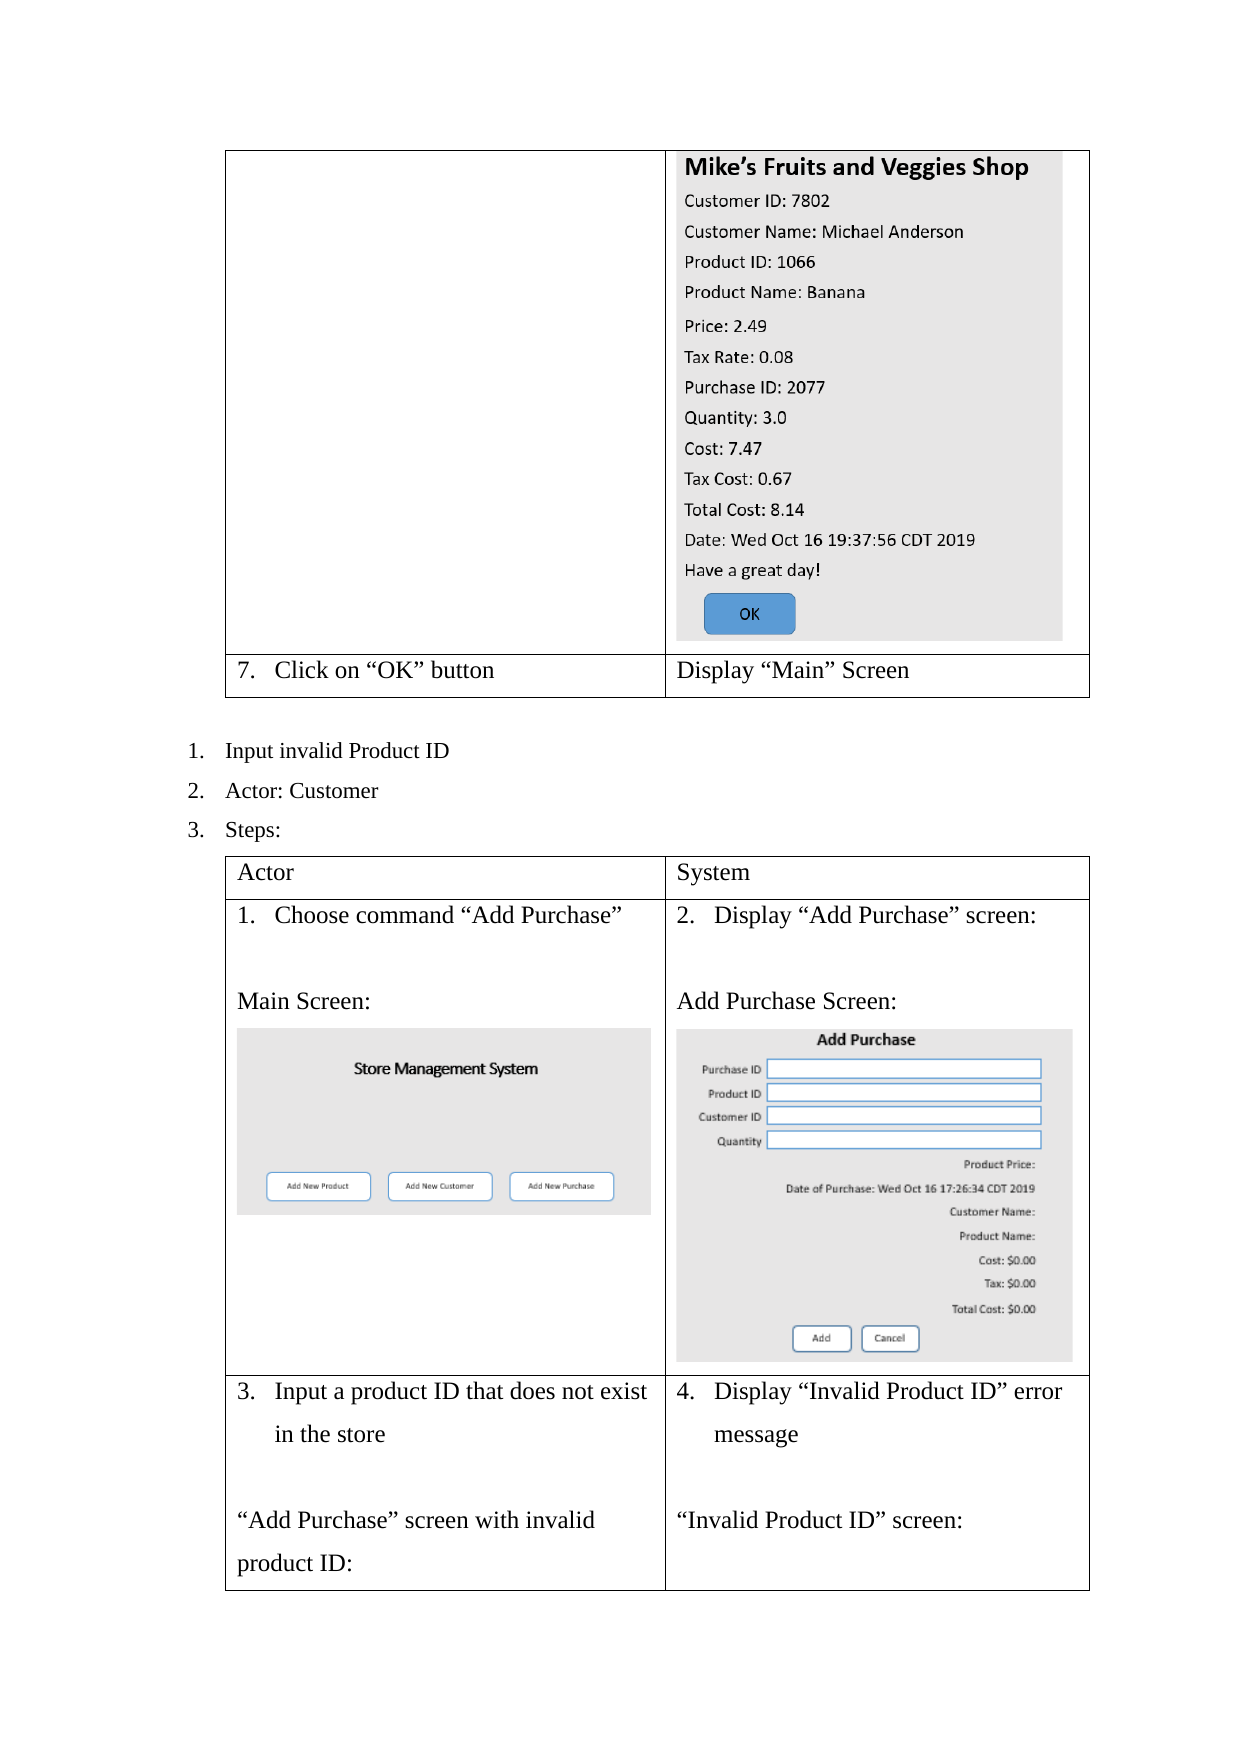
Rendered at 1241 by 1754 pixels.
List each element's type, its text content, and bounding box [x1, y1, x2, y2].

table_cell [666, 151, 1089, 654]
picture [676, 151, 1063, 641]
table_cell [666, 1376, 1089, 1590]
list Steps: [187, 816, 1090, 843]
table_cell Display “Add Purchase” screen: Add Purchase Screen: [666, 900, 1089, 1375]
list Input invalid Product ID [187, 737, 1090, 764]
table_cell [226, 151, 665, 654]
table_header System [666, 857, 1089, 899]
table_header Actor [226, 857, 665, 899]
picture [676, 1029, 1073, 1362]
table_cell Click on “OK” button [226, 655, 665, 697]
picture [236, 1028, 651, 1215]
list Actor: Customer [187, 777, 1090, 803]
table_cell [226, 1376, 665, 1590]
table_cell Choose command “Add Purchase” Main Screen: [226, 900, 665, 1375]
table_cell Display “Main” Screen [666, 655, 1089, 697]
